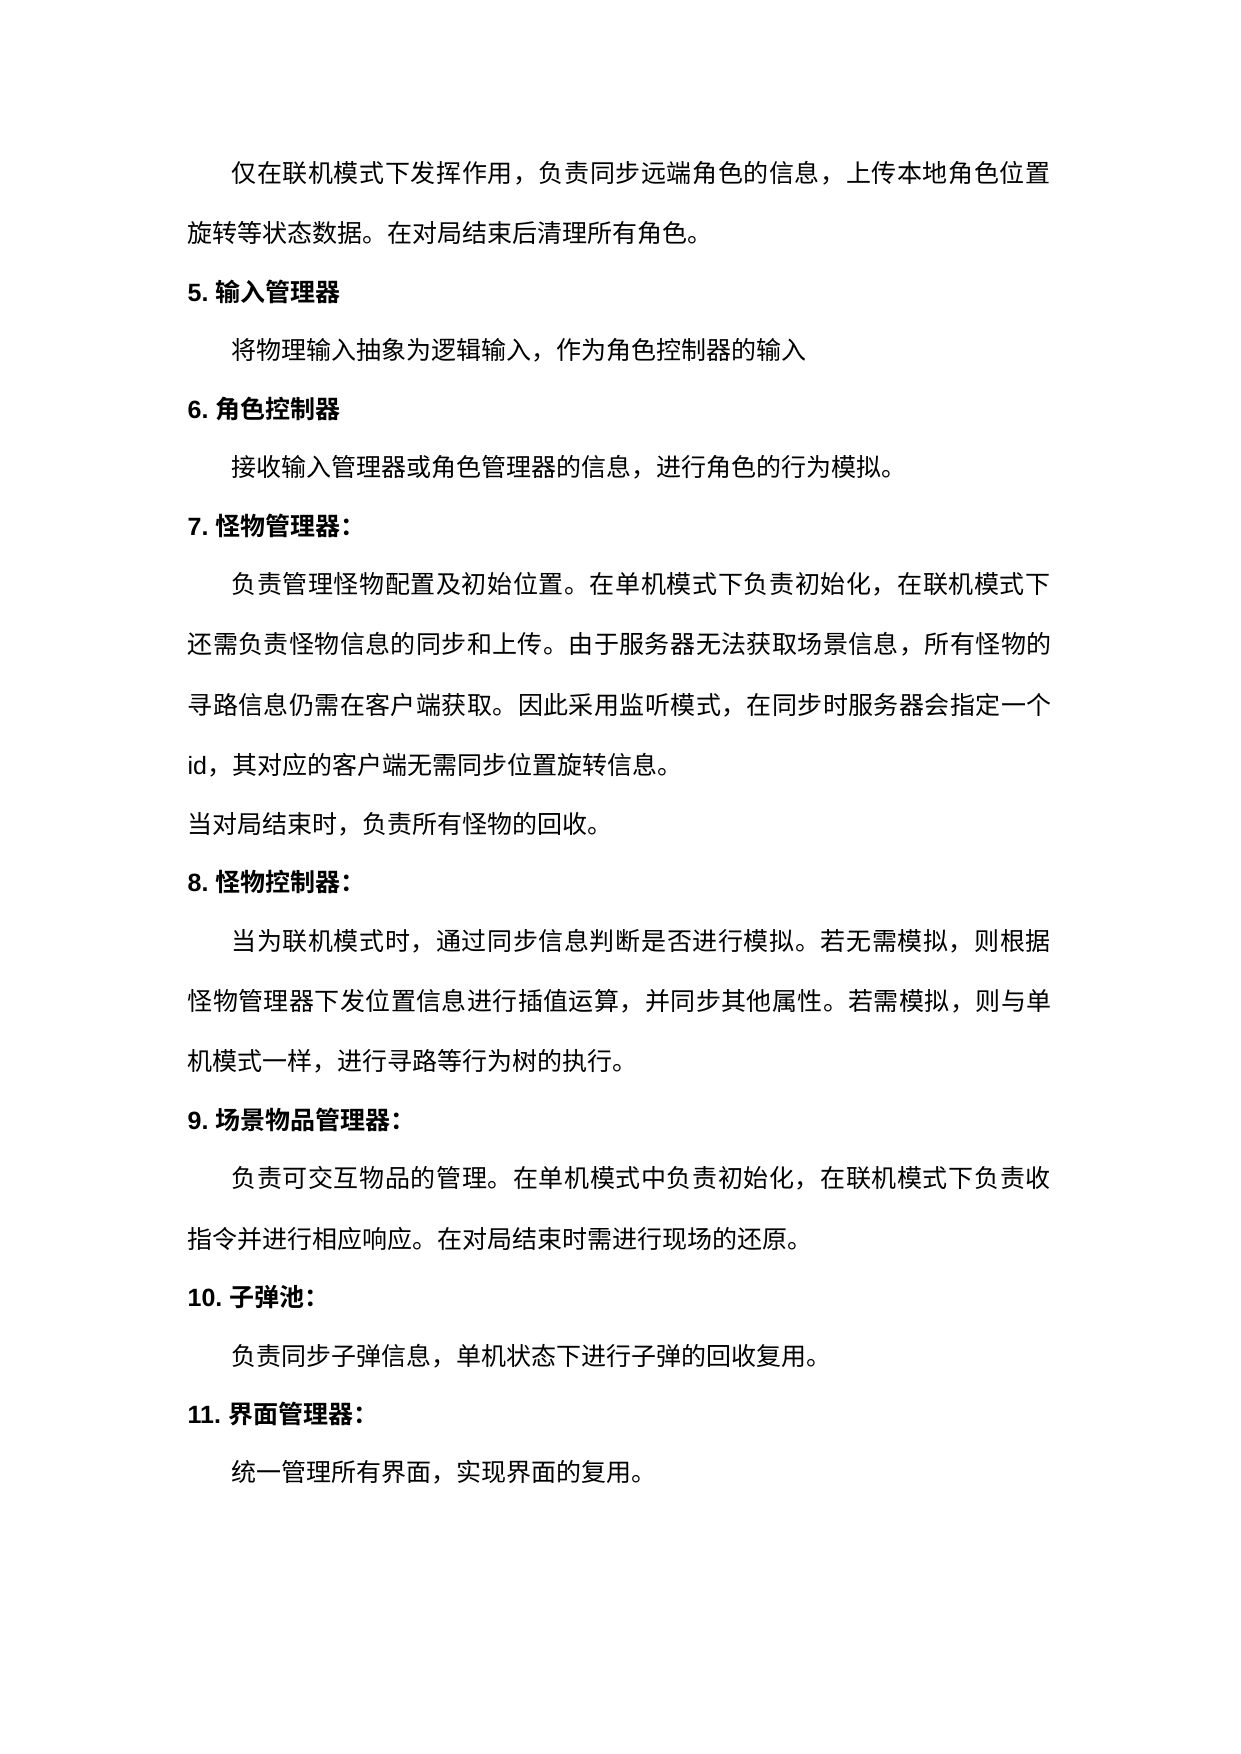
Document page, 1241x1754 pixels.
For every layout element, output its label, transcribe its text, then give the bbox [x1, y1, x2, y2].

text 当对局结束时，负责所有怪物的回收。 [187, 802, 1053, 842]
list 角色控制器 [187, 387, 1053, 427]
text 仅在联机模式下发挥作用，负责同步远端角色的信息，上传本地角色位置旋转等状态数据。在对局结束后清理所有角色。 [187, 151, 1053, 252]
list 场景物品管理器： [187, 1098, 1053, 1138]
text 负责管理怪物配置及初始位置。在单机模式下负责初始化，在联机模式下还需负责怪物信息的同步和上传。由于服务器无法获取场景信息，所有怪物的寻路信息仍需在客户端获取。因此采用监听模式，在同步时服务器会指定一个id，其对应的客户端无需同步位置旋转信息。 [187, 562, 1053, 784]
text 当为联机模式时，通过同步信息判断是否进行模拟。若无需模拟，则根据怪物管理器下发位置信息进行插值运算，并同步其他属性。若需模拟，则与单机模式一样，进行寻路等行为树的执行。 [187, 919, 1053, 1080]
list 负责可交互物品的管理。在单机模式中负责初始化，在联机模式下负责收指令并进行相应响应。在对局结束时需进行现场的还原。 [187, 1157, 1053, 1257]
list 输入管理器 [187, 270, 1053, 311]
text 统一管理所有界面，实现界面的复用。 [187, 1451, 1053, 1491]
list 怪物控制器： [187, 861, 1053, 901]
text 将物理输入抽象为逻辑输入，作为角色控制器的输入 [187, 329, 1053, 369]
list 怪物管理器： [187, 504, 1053, 544]
list 负责同步子弹信息，单机状态下进行子弹的回收复用。 [187, 1334, 1053, 1374]
list 界面管理器： [187, 1392, 1053, 1433]
text 接收输入管理器或角色管理器的信息，进行角色的行为模拟。 [187, 446, 1053, 486]
list 子弹池： [187, 1276, 1053, 1316]
